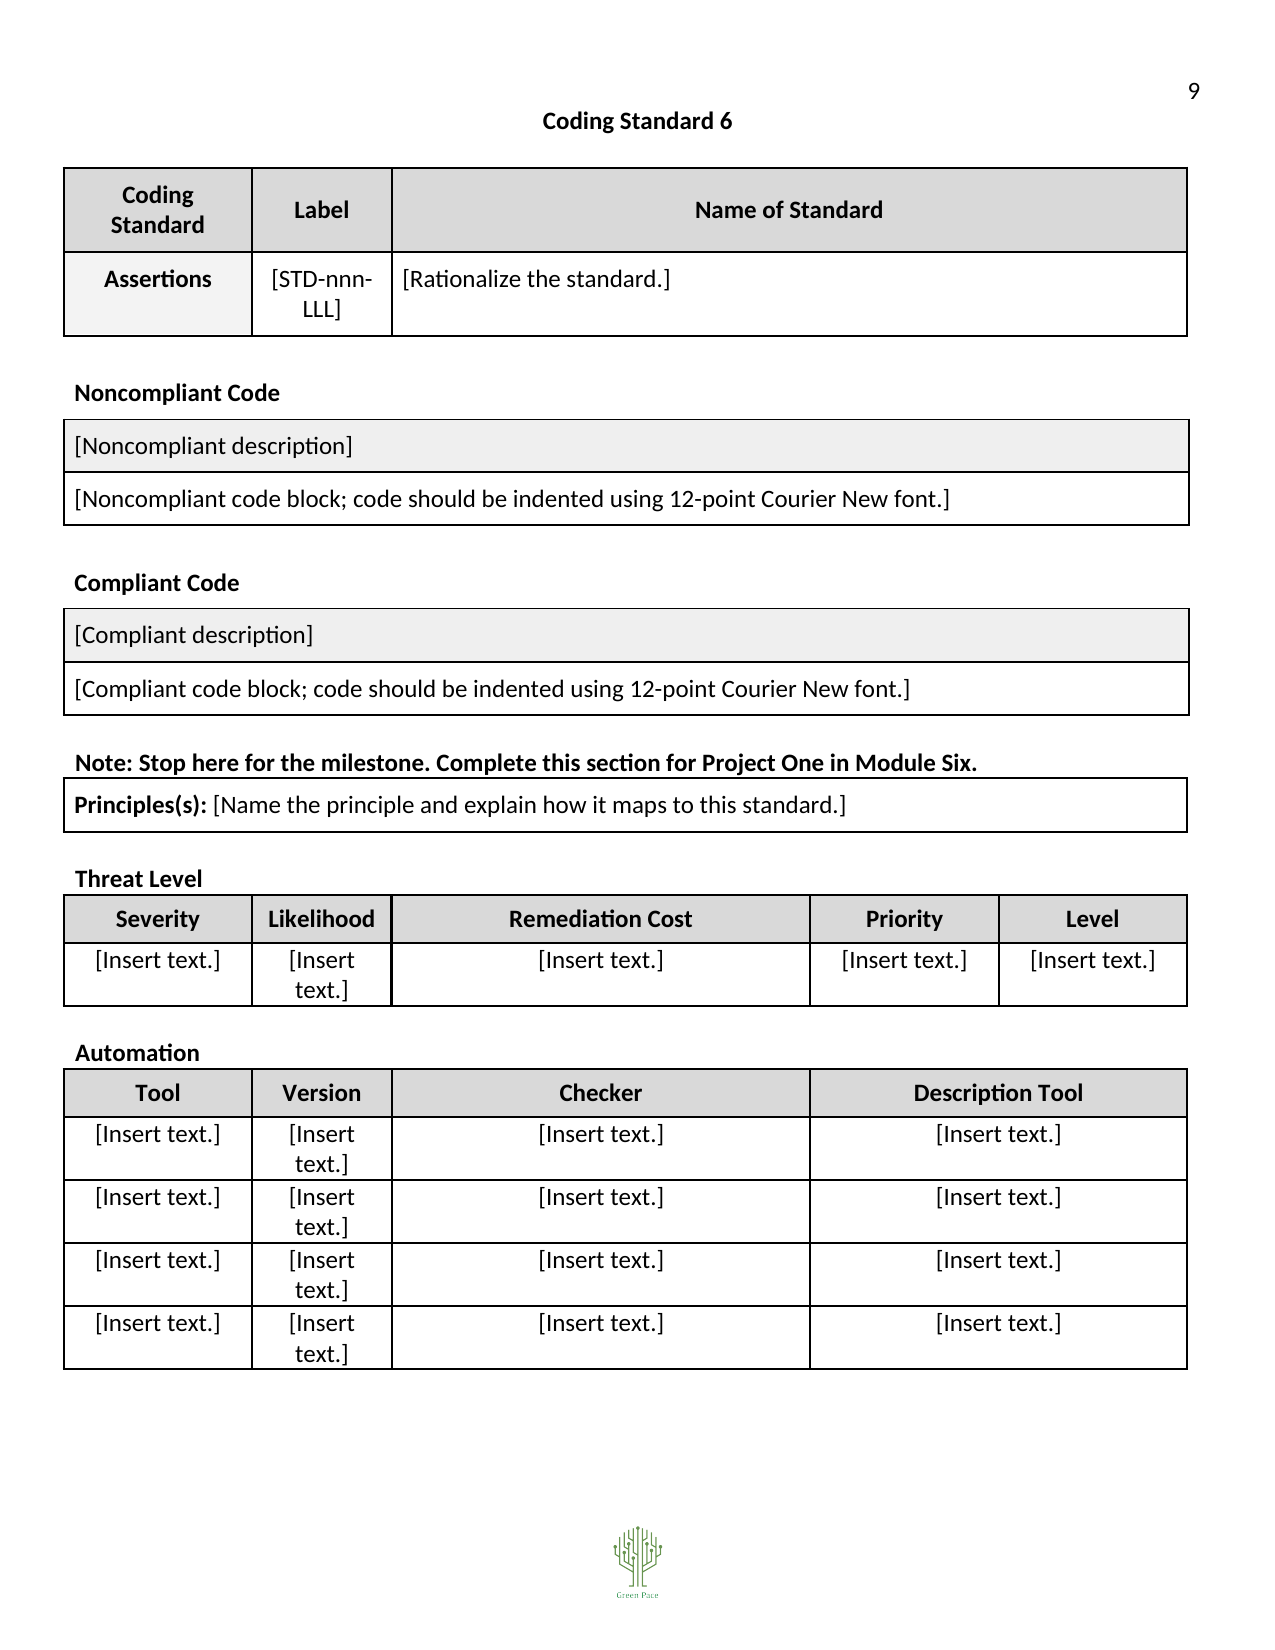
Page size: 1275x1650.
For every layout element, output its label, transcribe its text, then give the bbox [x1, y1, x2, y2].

table_header Severity [65, 896, 251, 942]
table_cell [Insert text.] [65, 1307, 251, 1368]
table_cell [Insert text.] [65, 1181, 251, 1242]
table_cell [Insert text.] [253, 1244, 391, 1305]
table_cell [Insert text.] [1000, 944, 1186, 1005]
table_cell [Insert text.] [253, 1181, 391, 1242]
table_cell [Insert text.] [811, 944, 998, 1005]
table_header Checker [393, 1070, 809, 1116]
table_header Version [253, 1070, 391, 1116]
table_header Remediation Cost [393, 896, 809, 942]
table_cell [Compliant code block; code should be indented using 12-point Courier New font.] [65, 663, 1188, 714]
table_cell [Noncompliant code block; code should be indented using 12-point Courier New font.] [65, 473, 1188, 524]
table_cell [Insert text.] [811, 1307, 1186, 1368]
table_cell [Insert text.] [393, 1181, 809, 1242]
table_cell Assertions [65, 253, 251, 334]
table_cell [Insert text.] [393, 1307, 809, 1368]
table_header Likelihood [253, 896, 390, 942]
table_header Coding Standard [65, 169, 251, 251]
table_header Compliant Code [64, 557, 1189, 608]
table_cell [Insert text.] [393, 1118, 809, 1179]
table_cell [STD-nnn-LLL] [253, 253, 391, 334]
table_header Priority [811, 896, 998, 942]
table_header Label [253, 169, 391, 251]
subtitle Coding Standard 6 [75, 106, 1200, 136]
table_cell [Insert text.] [253, 1307, 391, 1368]
table_cell [Insert text.] [65, 944, 251, 1005]
table_cell [Insert text.] [811, 1181, 1186, 1242]
text Threat Level [75, 863, 1200, 894]
picture [605, 1521, 670, 1606]
table_cell [Noncompliant description] [65, 420, 1188, 471]
table_header Level [1000, 896, 1186, 942]
table_cell [Insert text.] [811, 1244, 1186, 1305]
table_cell [Insert text.] [65, 1244, 251, 1305]
text Automation [75, 1037, 1200, 1068]
table_header Principles(s): [Name the principle and explain how it maps to this standard.] [65, 779, 1186, 831]
table_cell [Insert text.] [811, 1118, 1186, 1179]
table_header Name of Standard [393, 169, 1186, 251]
table_cell [Compliant description] [65, 609, 1188, 661]
table_header Noncompliant Code [64, 367, 1189, 418]
table_cell [Insert text.] [393, 944, 809, 1005]
table_cell [Insert text.] [65, 1118, 251, 1179]
table_cell [Insert text.] [253, 1118, 391, 1179]
table_header Description Tool [811, 1070, 1186, 1116]
table_cell [Insert text.] [253, 944, 390, 1005]
table_header Tool [65, 1070, 251, 1116]
table_cell [Insert text.] [393, 1244, 809, 1305]
table_cell [Rationalize the standard.] [393, 253, 1186, 334]
text Note: Stop here for the milestone. Complete this section for Project One in Module Six. [75, 747, 1200, 777]
